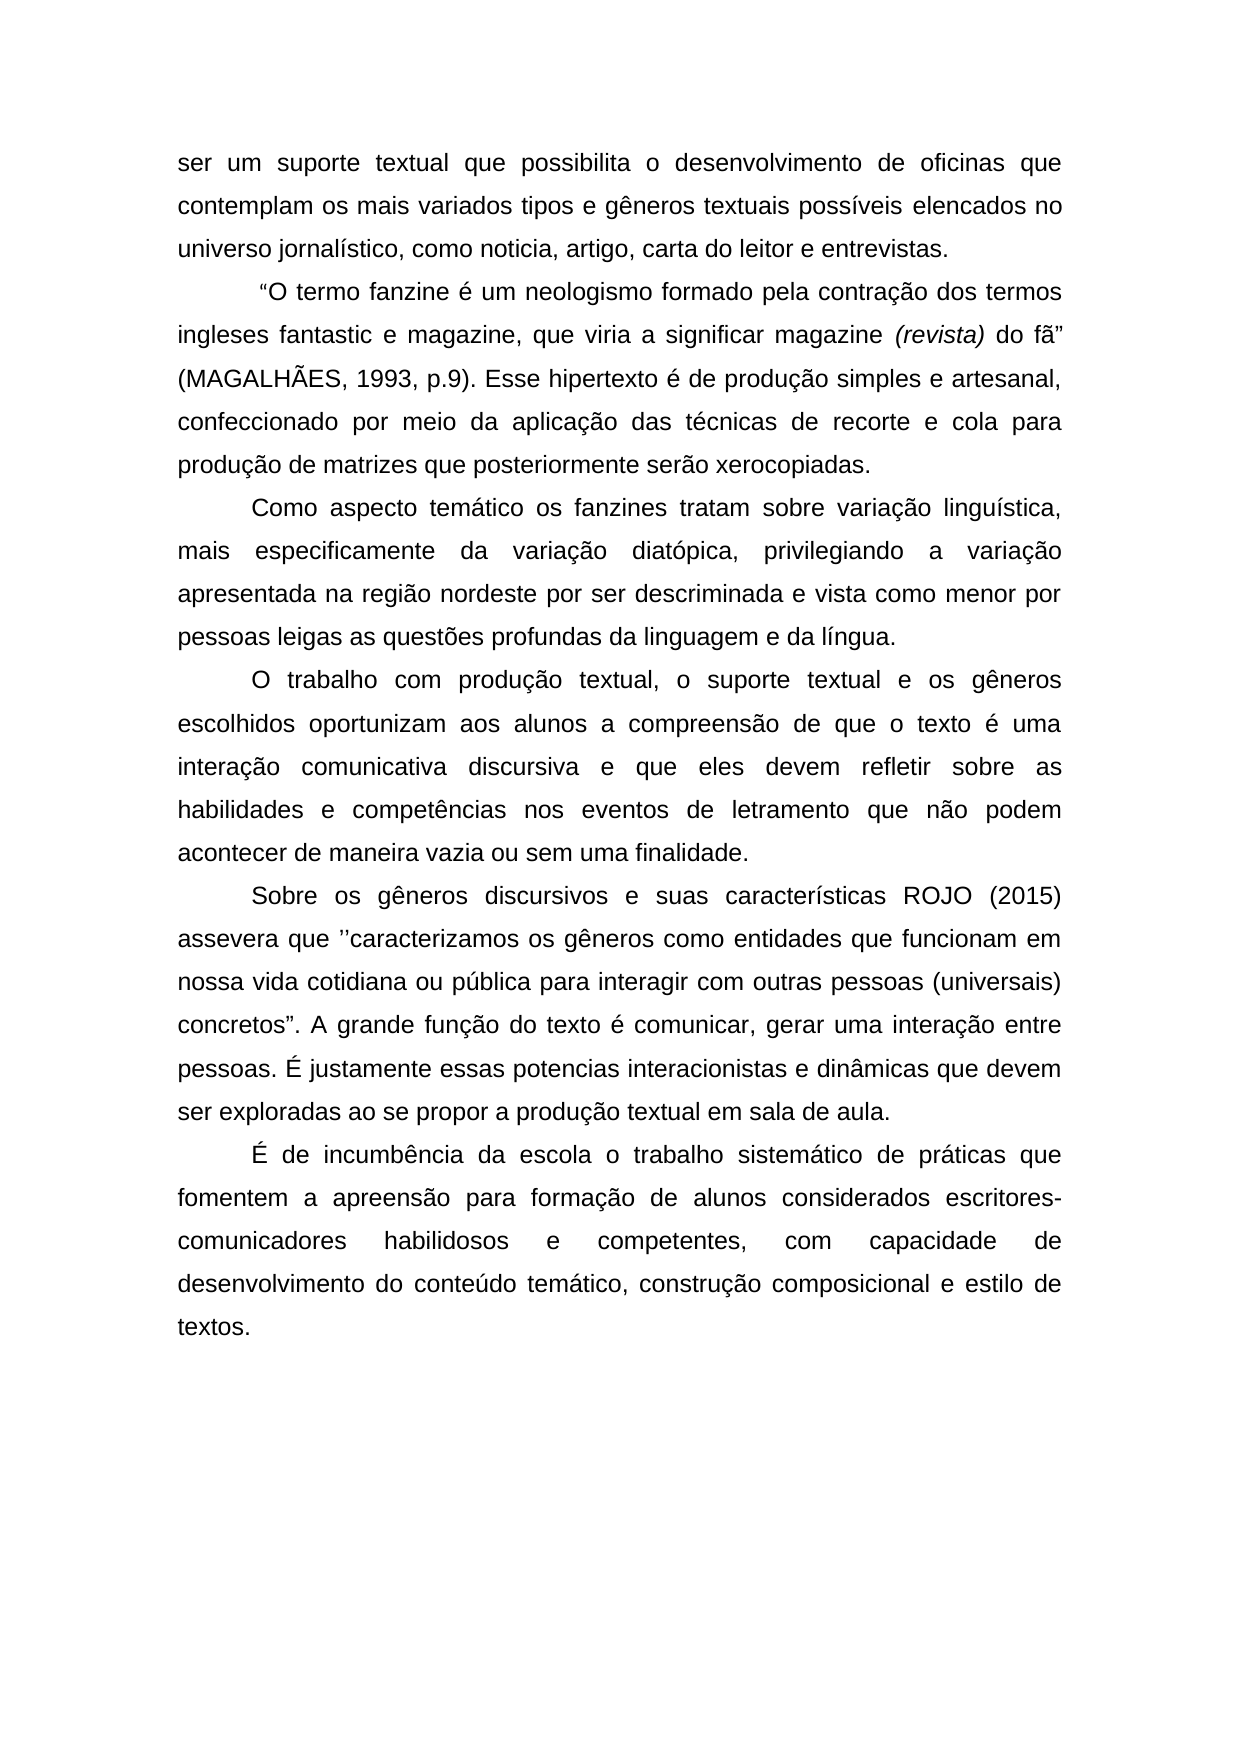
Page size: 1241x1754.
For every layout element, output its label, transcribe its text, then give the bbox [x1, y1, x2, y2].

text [177, 148, 1063, 263]
text É de incumbência da escola o trabalho sistemático de práticas que fomentem a apreensão para formação de alunos considerados escritores- comunicadores habilidosos e competentes, com capacidade de desenvolvimento do conteúdo temático, construção composicional e estilo de textos. [177, 1140, 1063, 1341]
text “O termo fanzine é um neologismo formado pela contração dos termos ingleses fantastic e magazine, que viria a significar magazine (revista) do fã” (MAGALHÃES, 1993, p.9). Esse hipertexto é de produção simples e artesanal, confeccionado por meio da aplicação das técnicas de recorte e cola para produção de matrizes que posteriormente serão xerocopiadas. [177, 277, 1063, 479]
text Como aspecto temático os fanzines tratam sobre variação linguística, mais especificamente da variação diatópica, privilegiando a variação apresentada na região nordeste por ser descriminada e vista como menor por pessoas leigas as questões profundas da linguagem e da língua. [177, 493, 1063, 651]
text O trabalho com produção textual, o suporte textual e os gêneros escolhidos oportunizam aos alunos a compreensão de que o texto é uma interação comunicativa discursiva e que eles devem refletir sobre as habilidades e competências nos eventos de letramento que não podem acontecer de maneira vazia ou sem uma finalidade. [177, 666, 1063, 867]
text Sobre os gêneros discursivos e suas características ROJO (2015) assevera que ’’caracterizamos os gêneros como entidades que funcionam em nossa vida cotidiana ou pública para interagir com outras pessoas (universais) concretos”. A grande função do texto é comunicar, gerar uma interação entre pessoas. É justamente essas potencias interacionistas e dinâmicas que devem ser exploradas ao se propor a produção textual em sala de aula. [177, 881, 1063, 1126]
